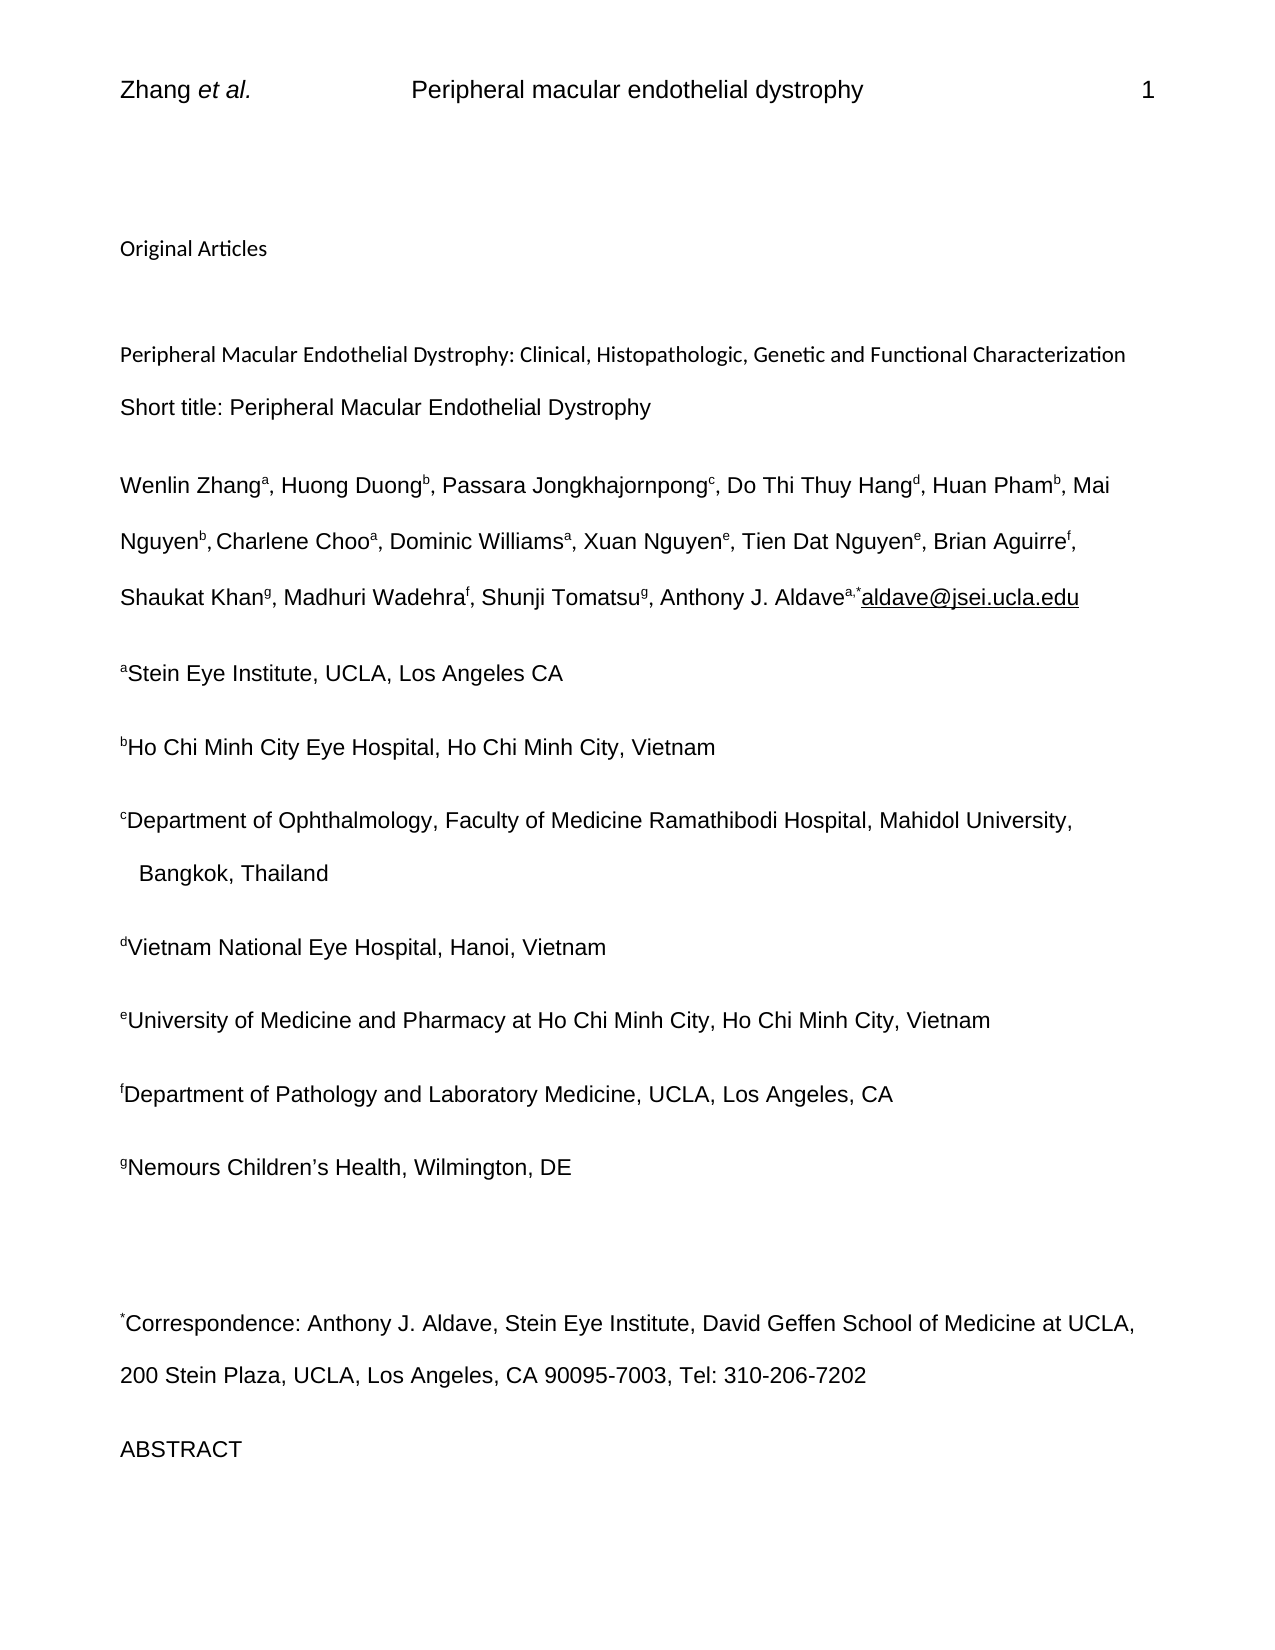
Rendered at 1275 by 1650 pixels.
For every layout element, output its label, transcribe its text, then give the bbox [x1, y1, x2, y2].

text dVietnam National Eye Hospital, Hanoi, Vietnam [120, 934, 1155, 960]
text Original Articles [120, 234, 1155, 263]
text fDepartment of Pathology and Laboratory Medicine, UCLA, Los Angeles, CA [120, 1081, 1155, 1107]
text *Correspondence: Anthony J. Aldave, Stein Eye Institute, David Geffen School of Medicine at UCLA, 200 Stein Plaza, UCLA, Los Angeles, CA 90095-7003, Tel: 310-206-7202 [120, 1310, 1155, 1389]
text bHo Chi Minh City Eye Hospital, Ho Chi Minh City, Vietnam [120, 734, 1155, 760]
text Wenlin Zhanga, Huong Duongb, Passara Jongkhajornpongc, Do Thi Thuy Hangd, Huan Phamb, Mai Nguyenb, Charlene Chooa, Dominic Williamsa, Xuan Nguyene, Tien Dat Nguyene, Brian Aguirref, Shaukat Khang, Madhuri Wadehraf, Shunji Tomatsug, Anthony J. Aldavea,*aldave@jsei.ucla.edu [120, 471, 1155, 611]
text aStein Eye Institute, UCLA, Los Angeles CA [120, 660, 1155, 687]
text cDepartment of Ophthalmology, Faculty of Medicine Ramathibodi Hospital, Mahidol University, Bangkok, Thailand [120, 807, 1155, 886]
text ABSTRACT [120, 1436, 1155, 1462]
text eUniversity of Medicine and Pharmacy at Ho Chi Minh City, Ho Chi Minh City, Vietnam [120, 1007, 1155, 1033]
text Short title: Peripheral Macular Endothelial Dystrophy [120, 394, 1155, 420]
text gNemours Children’s Health, Wilmington, DE [120, 1154, 1155, 1181]
text Peripheral Macular Endothelial Dystrophy: Clinical, Histopathologic, Genetic and Functional Characterization [120, 341, 1155, 369]
